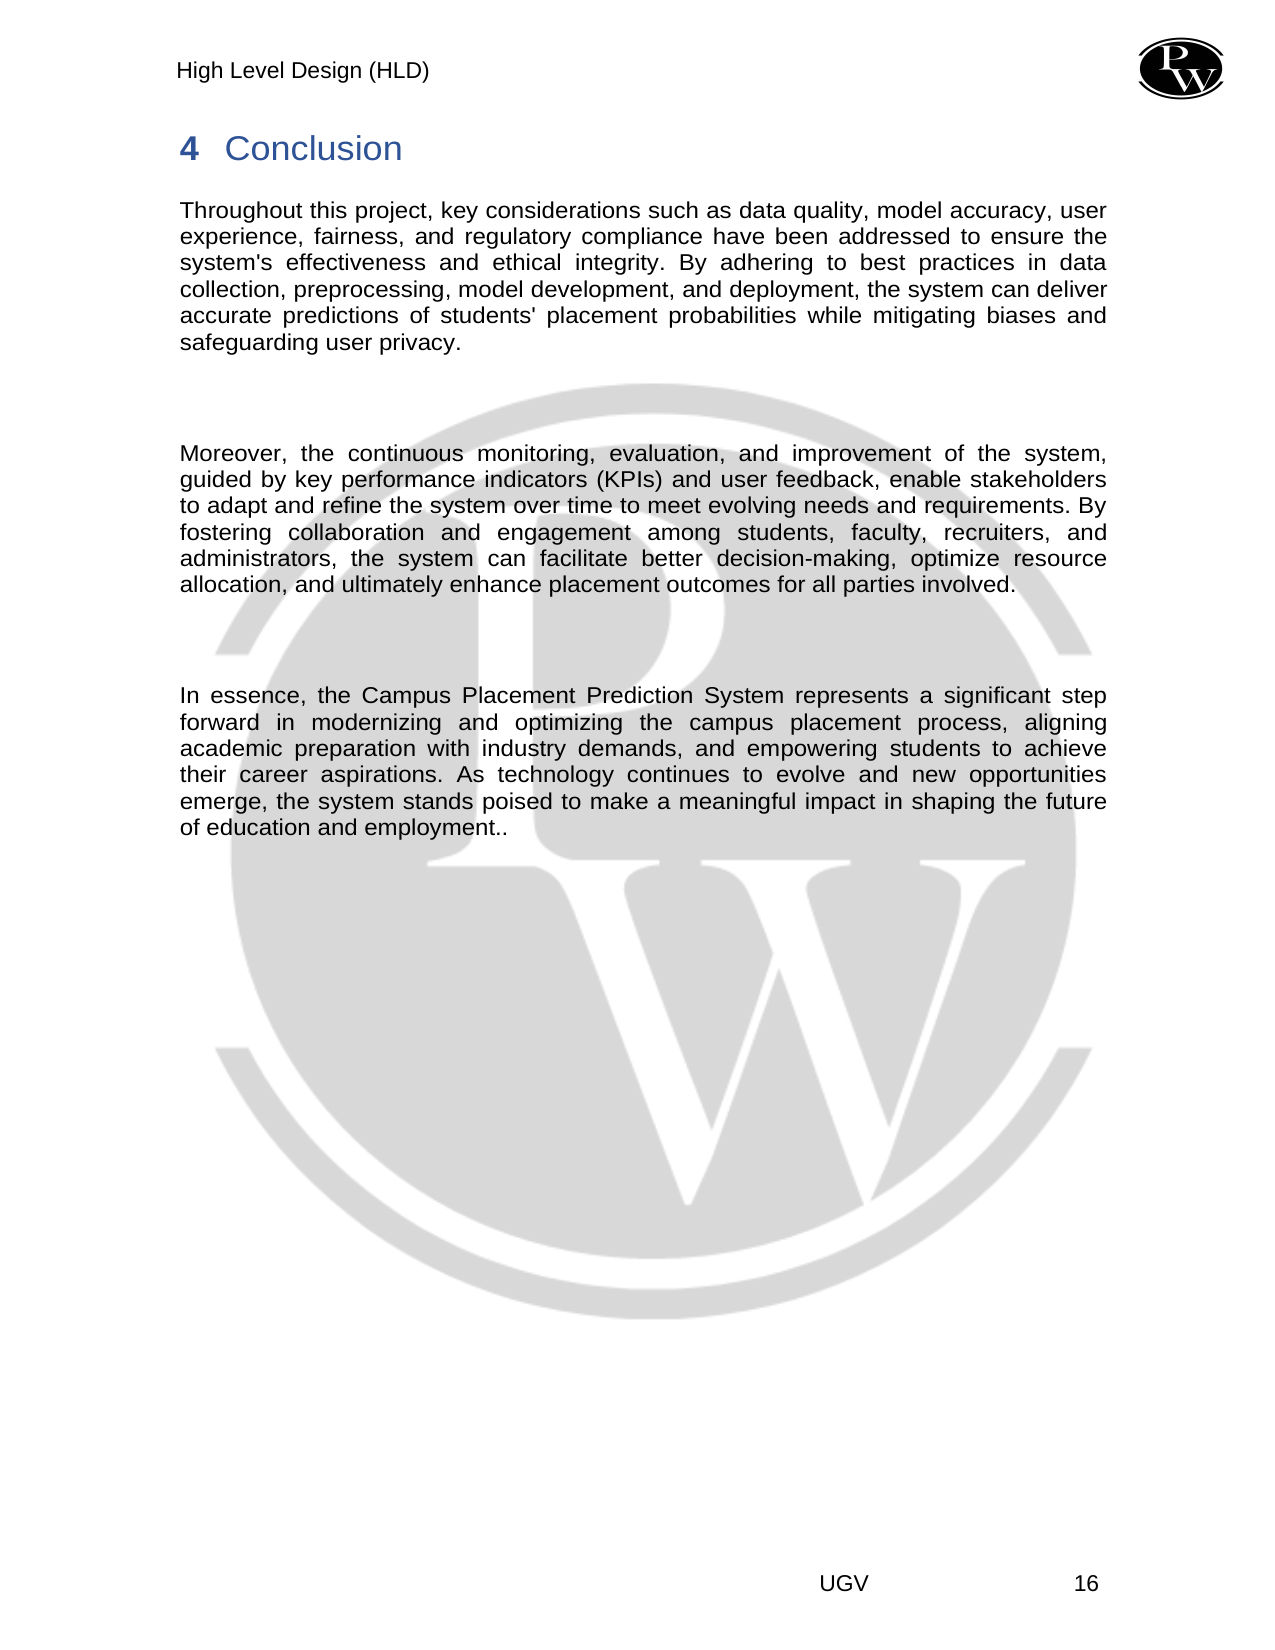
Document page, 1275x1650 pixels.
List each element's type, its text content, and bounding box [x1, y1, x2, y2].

picture [1123, 0, 1239, 138]
text Moreover, the continuous monitoring, evaluation, and improvement of the system, guided by key performance indicators (KPIs) and user feedback, enable stakeholders to adapt and refine the system over time to meet evolving needs and requirements. By fostering collaboration and engagement among students, faculty, recruiters, and administrators, the system can facilitate better decision-making, optimize resource allocation, and ultimately enhance placement outcomes for all parties involved. [179, 439, 1108, 598]
text In essence, the Campus Placement Prediction System represents a significant step forward in modernizing and optimizing the campus placement process, aligning academic preparation with industry demands, and empowering students to achieve their career aspirations. As technology continues to evolve and new opportunities emerge, the system stands poised to make a meaningful impact in shaping the future of education and employment.. [179, 682, 1108, 840]
subtitle Conclusion [179, 128, 1152, 167]
text Throughout this project, key considerations such as data quality, model accuracy, user experience, fairness, and regulatory compliance have been addressed to ensure the system's effectiveness and ethical integrity. By adhering to best practices in data collection, preprocessing, model development, and deployment, the system can deliver accurate predictions of students' placement probabilities while mitigating biases and safeguarding user privacy. [179, 197, 1108, 355]
